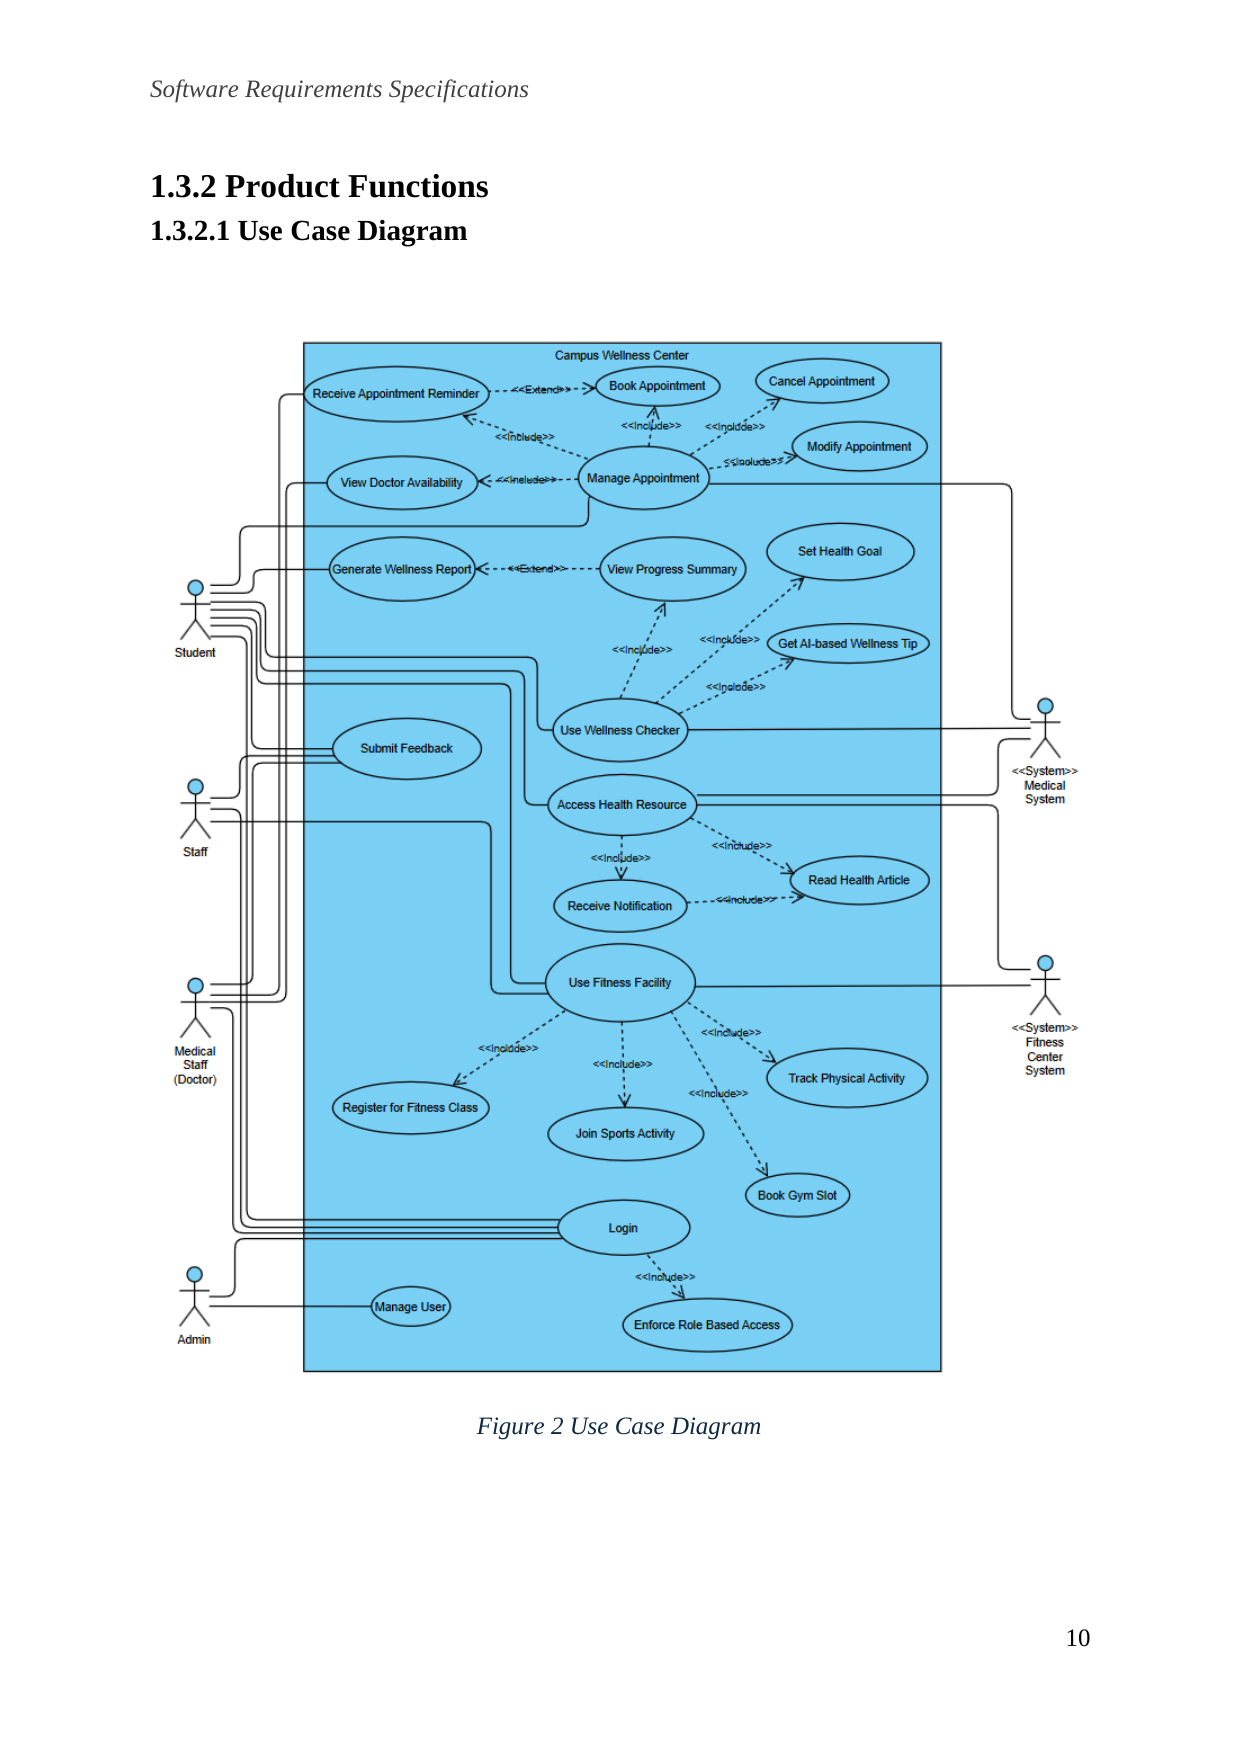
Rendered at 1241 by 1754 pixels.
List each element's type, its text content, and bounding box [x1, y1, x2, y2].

text Figure 2 Use Case Diagram [150, 1411, 1090, 1440]
subtitle 1.3.2.1 Use Case Diagram [150, 213, 1090, 247]
picture [150, 327, 1091, 1381]
subtitle 1.3.2 Product Functions [150, 167, 1090, 205]
